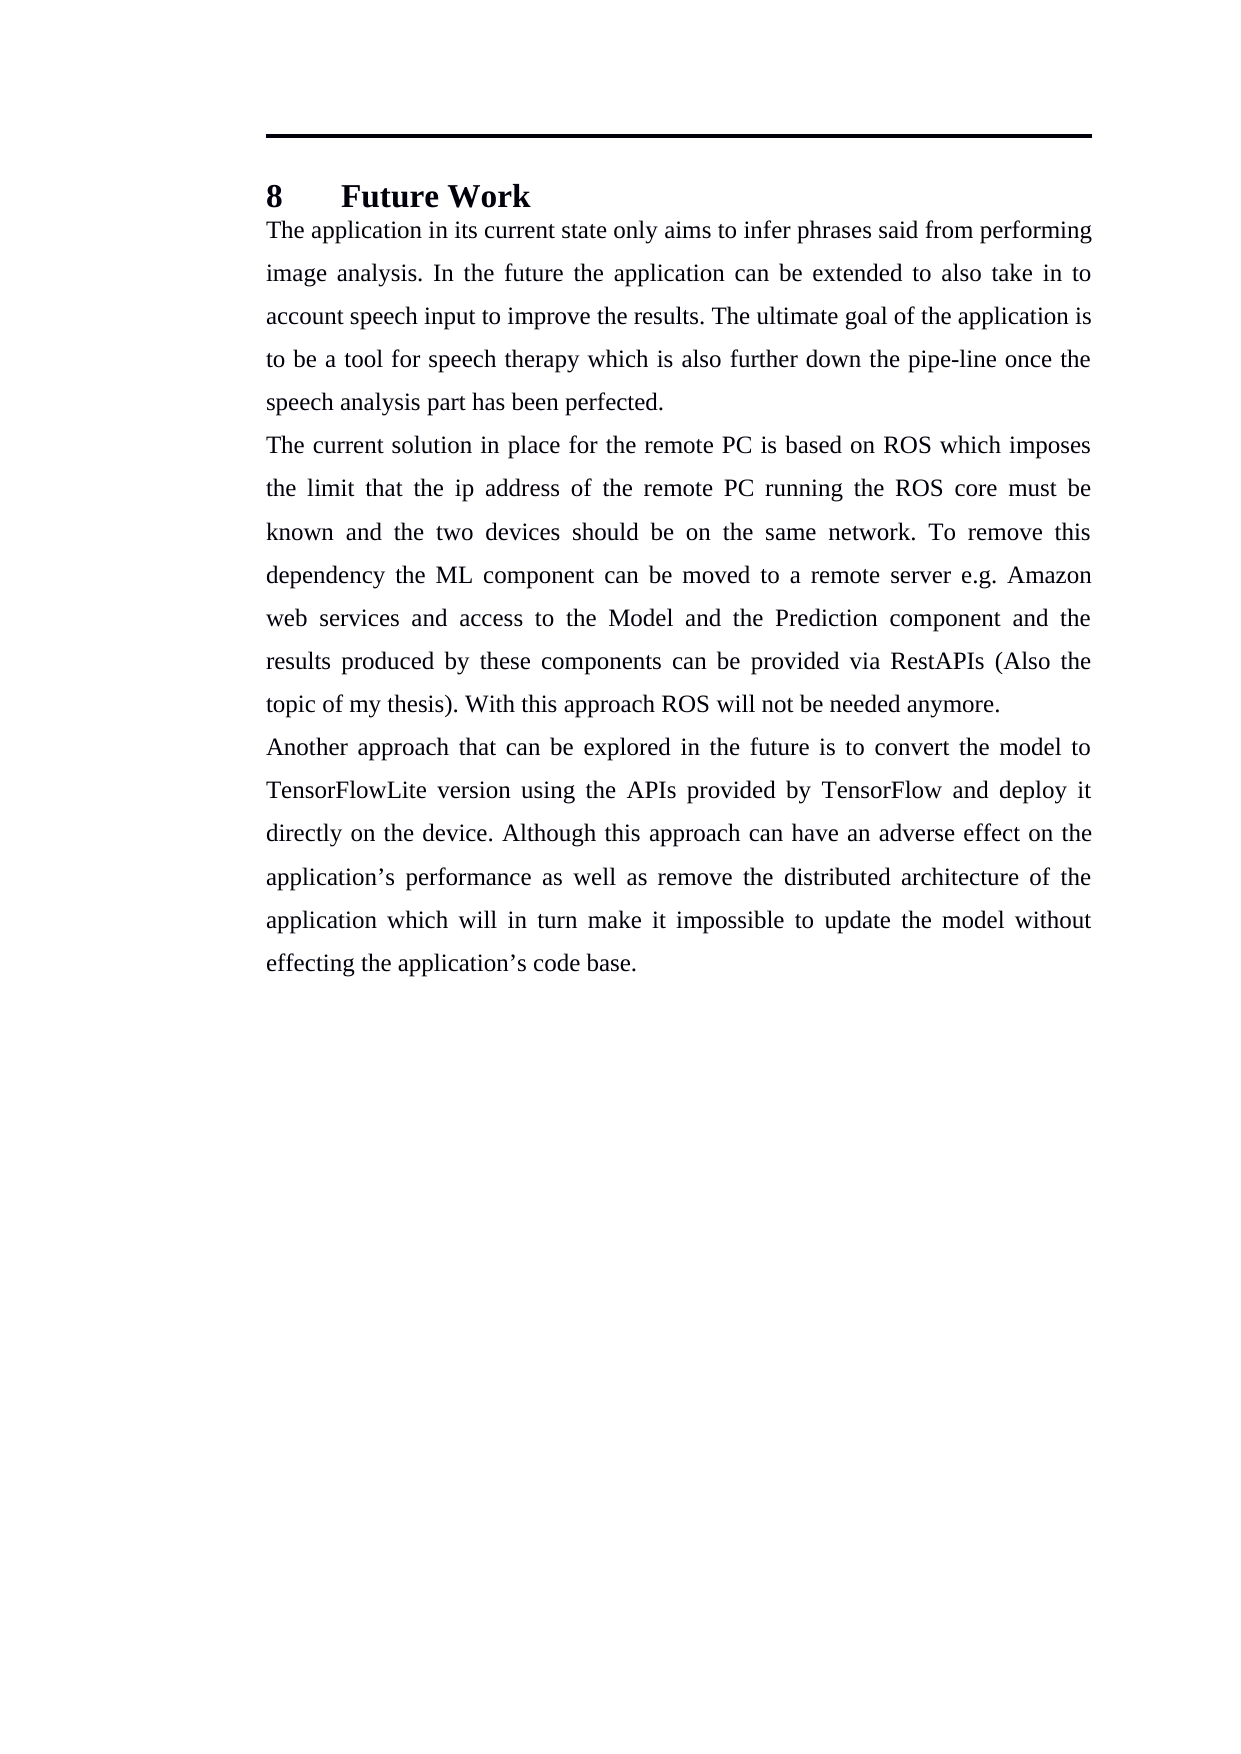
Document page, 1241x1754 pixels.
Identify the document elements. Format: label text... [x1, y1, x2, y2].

text Another approach that can be explored in the future is to convert the model to TensorFlowLite version using the APIs provided by TensorFlow and deploy it directly on the device. Although this approach can have an adverse effect on the application’s performance as well as remove the distributed architecture of the application which will in turn make it impossible to update the model without effecting the application’s code base. [266, 732, 1092, 977]
text The application in its current state only aims to infer phrases said from performing image analysis. In the future the application can be extended to also take in to account speech input to improve the results. The ultimate goal of the application is to be a tool for speech therapy which is also further down the pipe-line once the speech analysis part has been perfected. [266, 215, 1092, 416]
list Future Work [266, 176, 1092, 215]
text The current solution in place for the remote PC is based on ROS which imposes the limit that the ip address of the remote PC running the ROS core must be known and the two devices should be on the same network. To remove this dependency the ML component can be moved to a remote server e.g. Amazon web services and access to the Model and the Prediction component and the results produced by these components can be provided via RestAPIs (Also the topic of my thesis). With this approach ROS will not be needed anymore. [266, 430, 1092, 718]
